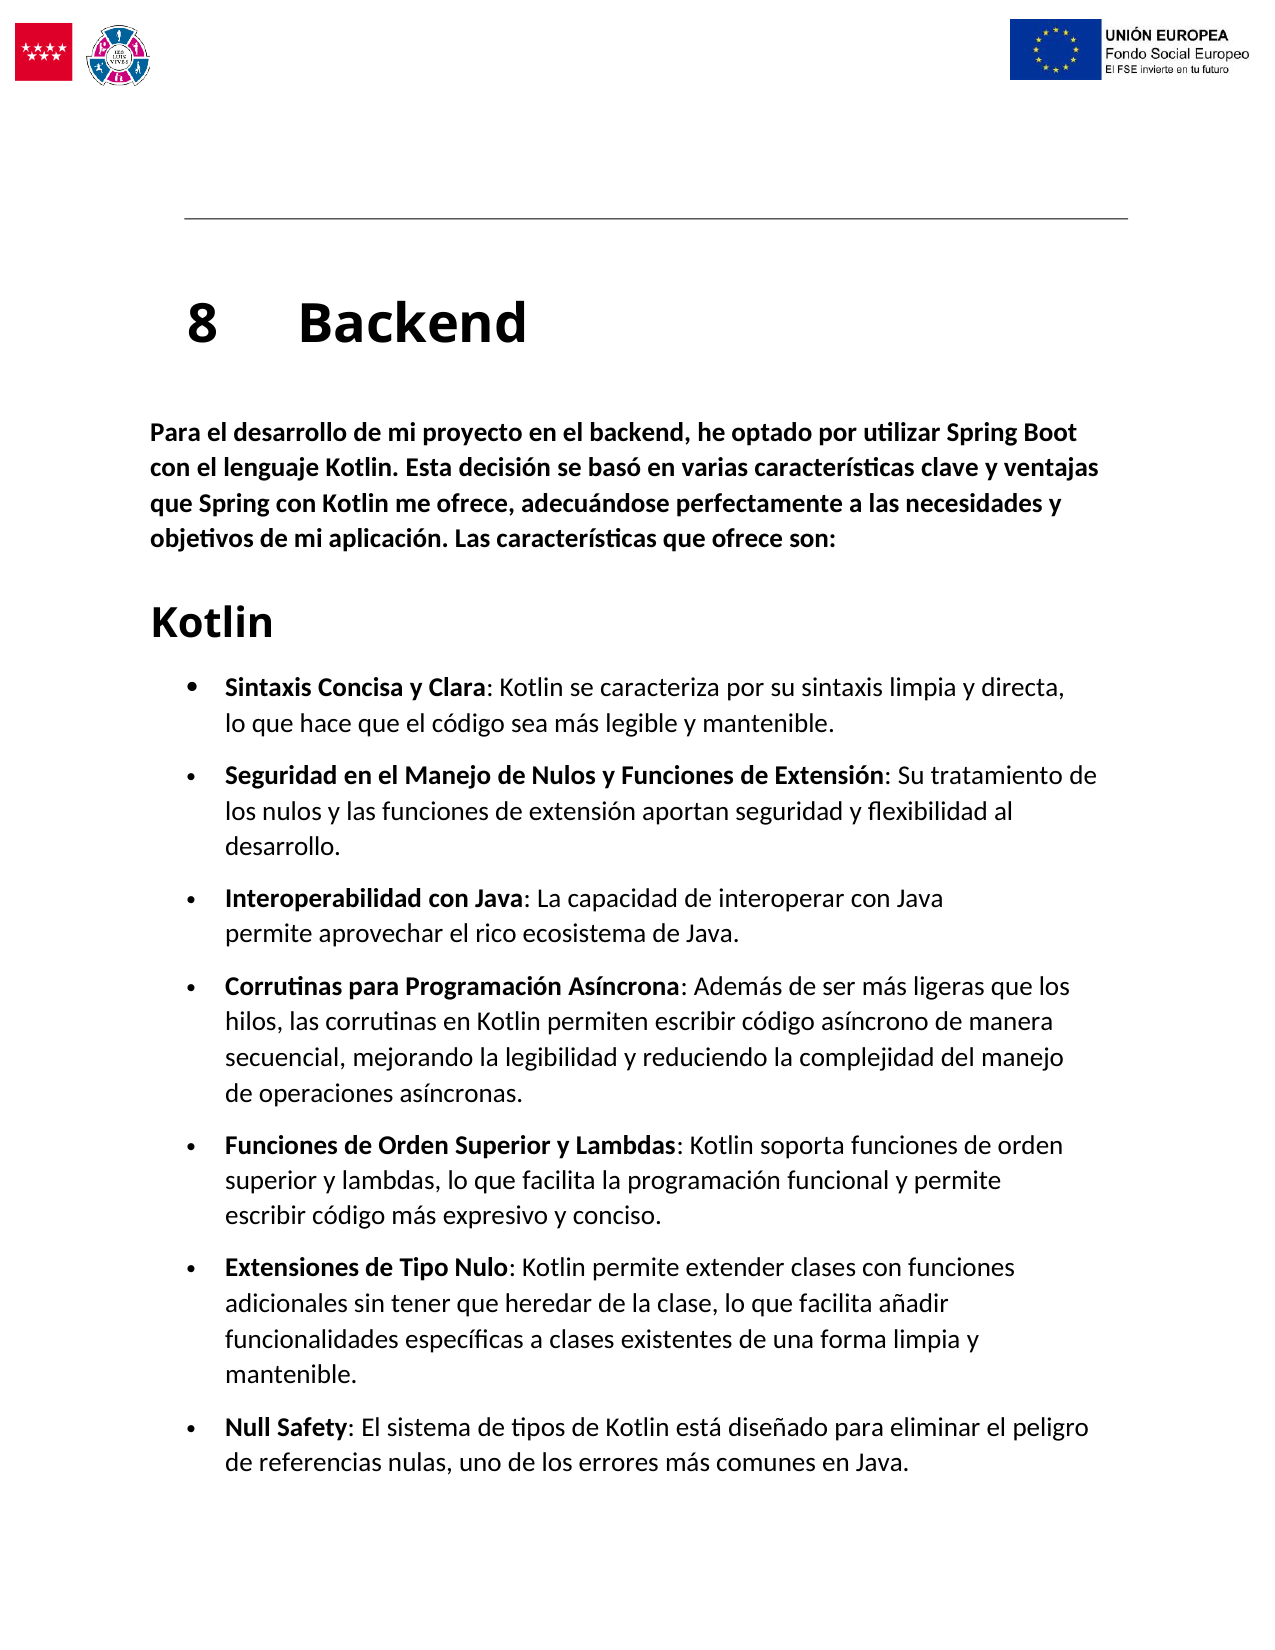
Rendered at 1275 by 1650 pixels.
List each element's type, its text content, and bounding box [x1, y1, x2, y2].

picture [14, 22, 73, 81]
subtitle Kotlin [150, 593, 1173, 650]
picture [1010, 19, 1251, 80]
subtitle Backend [187, 150, 1173, 358]
text Para el desarrollo de mi proyecto en el backend, he optado por utilizar Spring Boot con el lenguaje Kotlin. Esta decisión se basó en varias características clave y ventajas que Spring con Kotlin me ofrece, adecuándose perfectamente a las necesidades y objetivos de mi aplicación. Las características que ofrece son: [150, 415, 1112, 555]
list Extensiones de Tipo Nulo: Kotlin permite extender clases con funciones adicionales sin tener que heredar de la clase, lo que facilita añadir funcionalidades específicas a clases existentes de una forma limpia y mantenible. [187, 1251, 1117, 1390]
list Funciones de Orden Superior y Lambdas: Kotlin soporta funciones de orden superior y lambdas, lo que facilita la programación funcional y permite escribir código más expresivo y conciso. [187, 1128, 1088, 1231]
picture [86, 25, 150, 86]
list Sintaxis Concisa y Clara: Kotlin se caracteriza por su sintaxis limpia y directa, lo que hace que el código sea más legible y mantenible. [187, 670, 1091, 739]
list Corrutinas para Programación Asíncrona: Además de ser más ligeras que los hilos, las corrutinas en Kotlin permiten escribir código asíncrono de manera secuencial, mejorando la legibilidad y reduciendo la complejidad del manejo de operaciones asíncronas. [187, 969, 1097, 1109]
list Null Safety: El sistema de tipos de Kotlin está diseñado para eliminar el peligro de referencias nulas, uno de los errores más comunes en Java. [187, 1410, 1122, 1478]
list Seguridad en el Manejo de Nulos y Funciones de Extensión: Su tratamiento de los nulos y las funciones de extensión aportan seguridad y flexibilidad al desarrollo. [187, 758, 1097, 862]
list Interoperabilidad con Java: La capacidad de interoperar con Java permite aprovechar el rico ecosistema de Java. [187, 882, 1037, 950]
